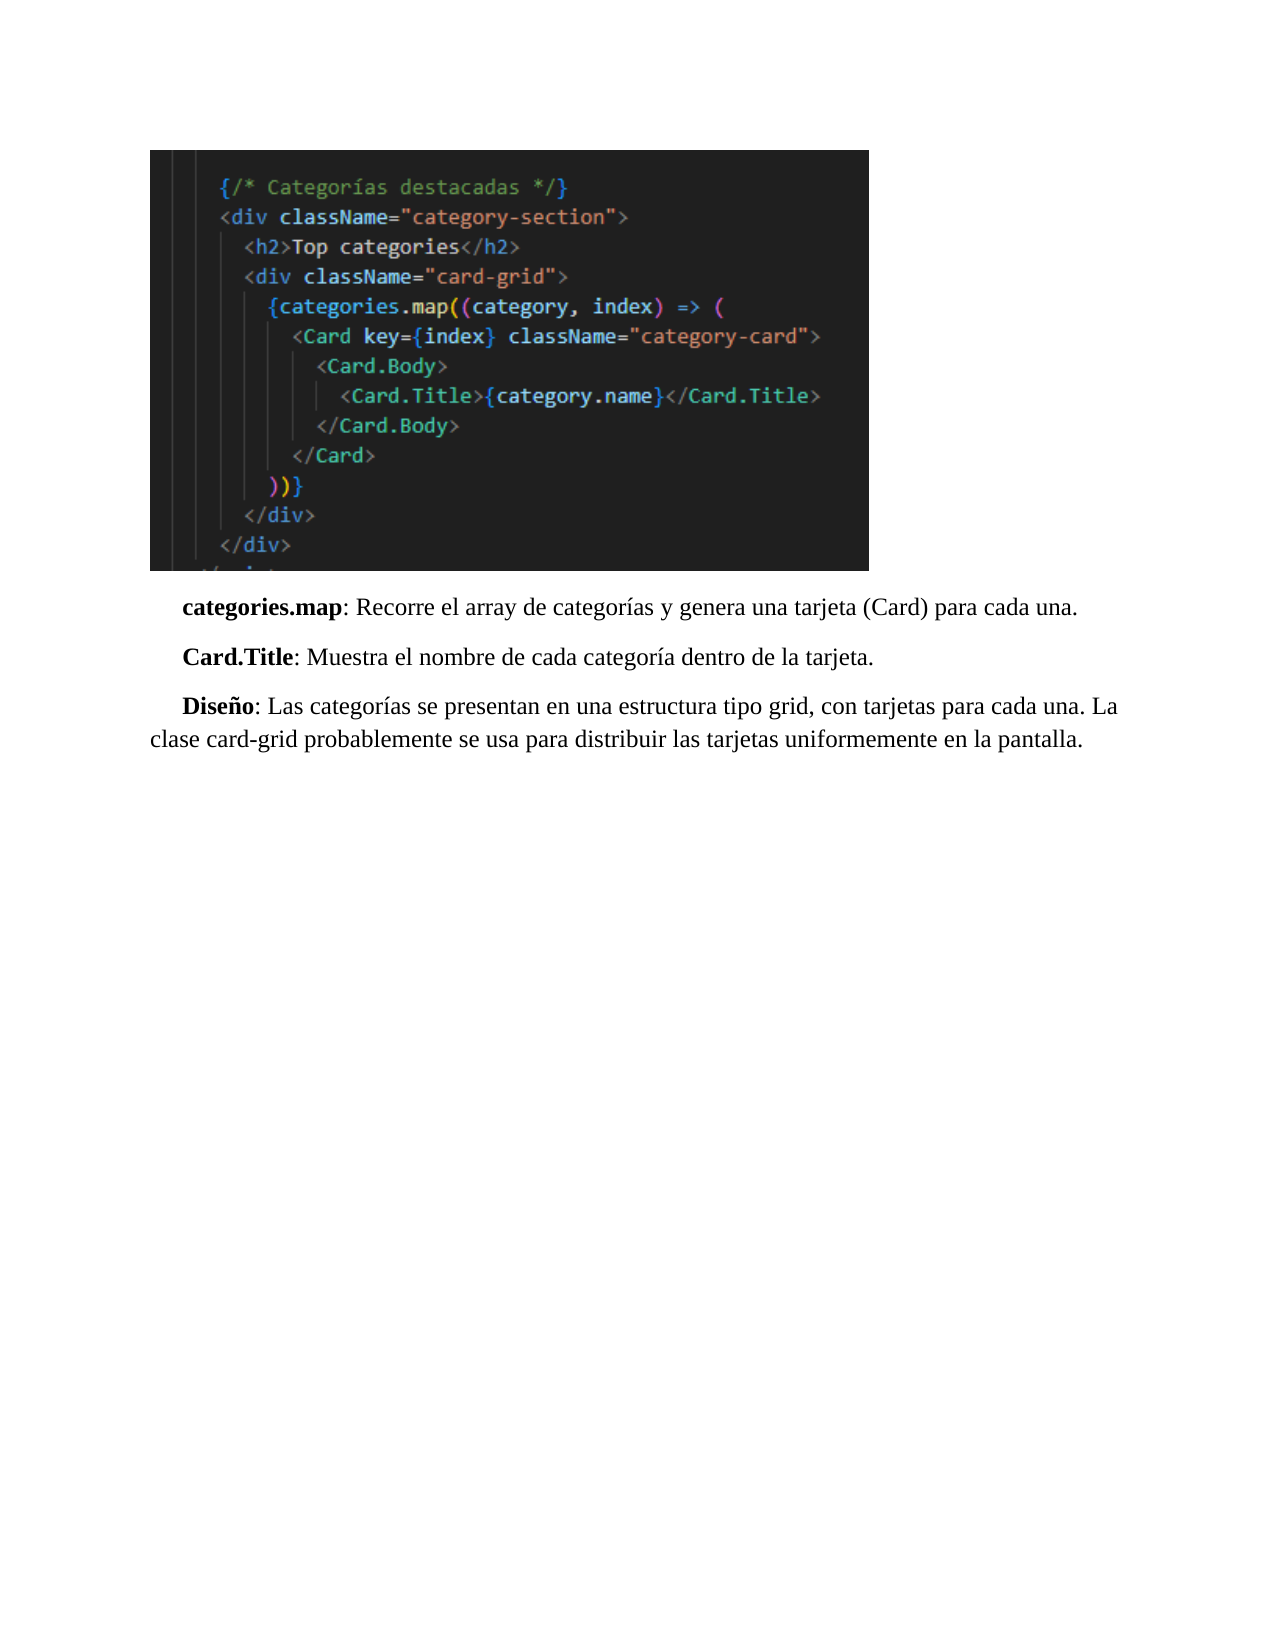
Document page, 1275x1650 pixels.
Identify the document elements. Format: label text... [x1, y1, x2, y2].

picture [150, 150, 869, 571]
text  categories.map: Recorre el array de categorías y genera una tarjeta (Card) para cada una. [150, 592, 1125, 621]
text  Diseño: Las categorías se presentan en una estructura tipo grid, con tarjetas para cada una. La clase card-grid probablemente se usa para distribuir las tarjetas uniformemente en la pantalla. [150, 691, 1125, 753]
text  Card.Title: Muestra el nombre de cada categoría dentro de la tarjeta. [150, 642, 1125, 671]
